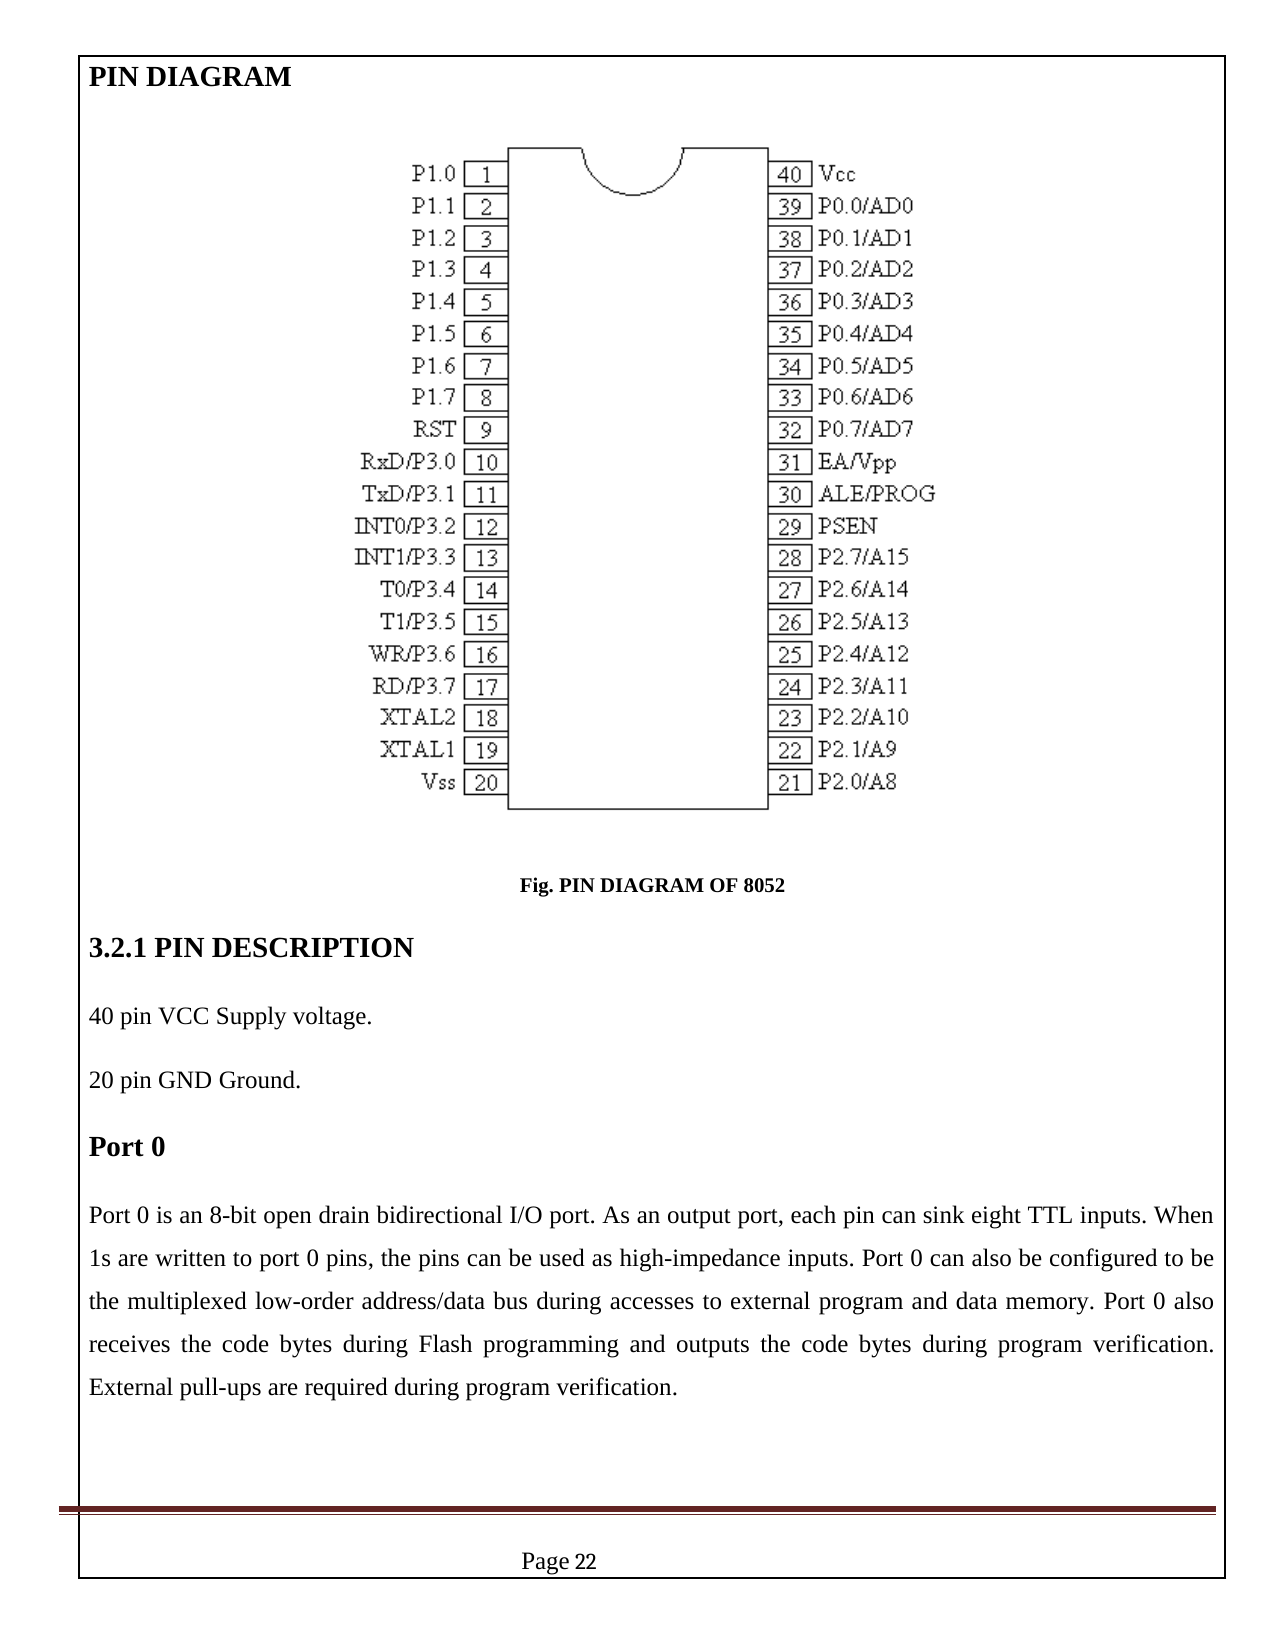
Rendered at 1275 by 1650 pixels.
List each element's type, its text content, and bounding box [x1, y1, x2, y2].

text 3.2.1 PIN DESCRIPTION [88, 930, 1216, 963]
text Port 0 [88, 1129, 1216, 1162]
text 20 pin GND Ground. [88, 1065, 1216, 1093]
text 40 pin VCC Supply voltage. [88, 1001, 1216, 1029]
text Port 0 is an 8-bit open drain bidirectional I/O port. As an output port, each pin can sink eight TTL inputs. When 1s are written to port 0 pins, the pins can be used as high-impedance inputs. Port 0 can also be configured to be the multiplexed low-order address/data bus during accesses to external program and data memory. Port 0 also receives the code bytes during Flash programming and outputs the code bytes during program verification. External pull-ups are required during program verification. [88, 1200, 1216, 1401]
picture [332, 130, 973, 838]
text Fig. PIN DIAGRAM OF 8052 [88, 873, 1216, 897]
text PIN DIAGRAM [88, 59, 1216, 93]
